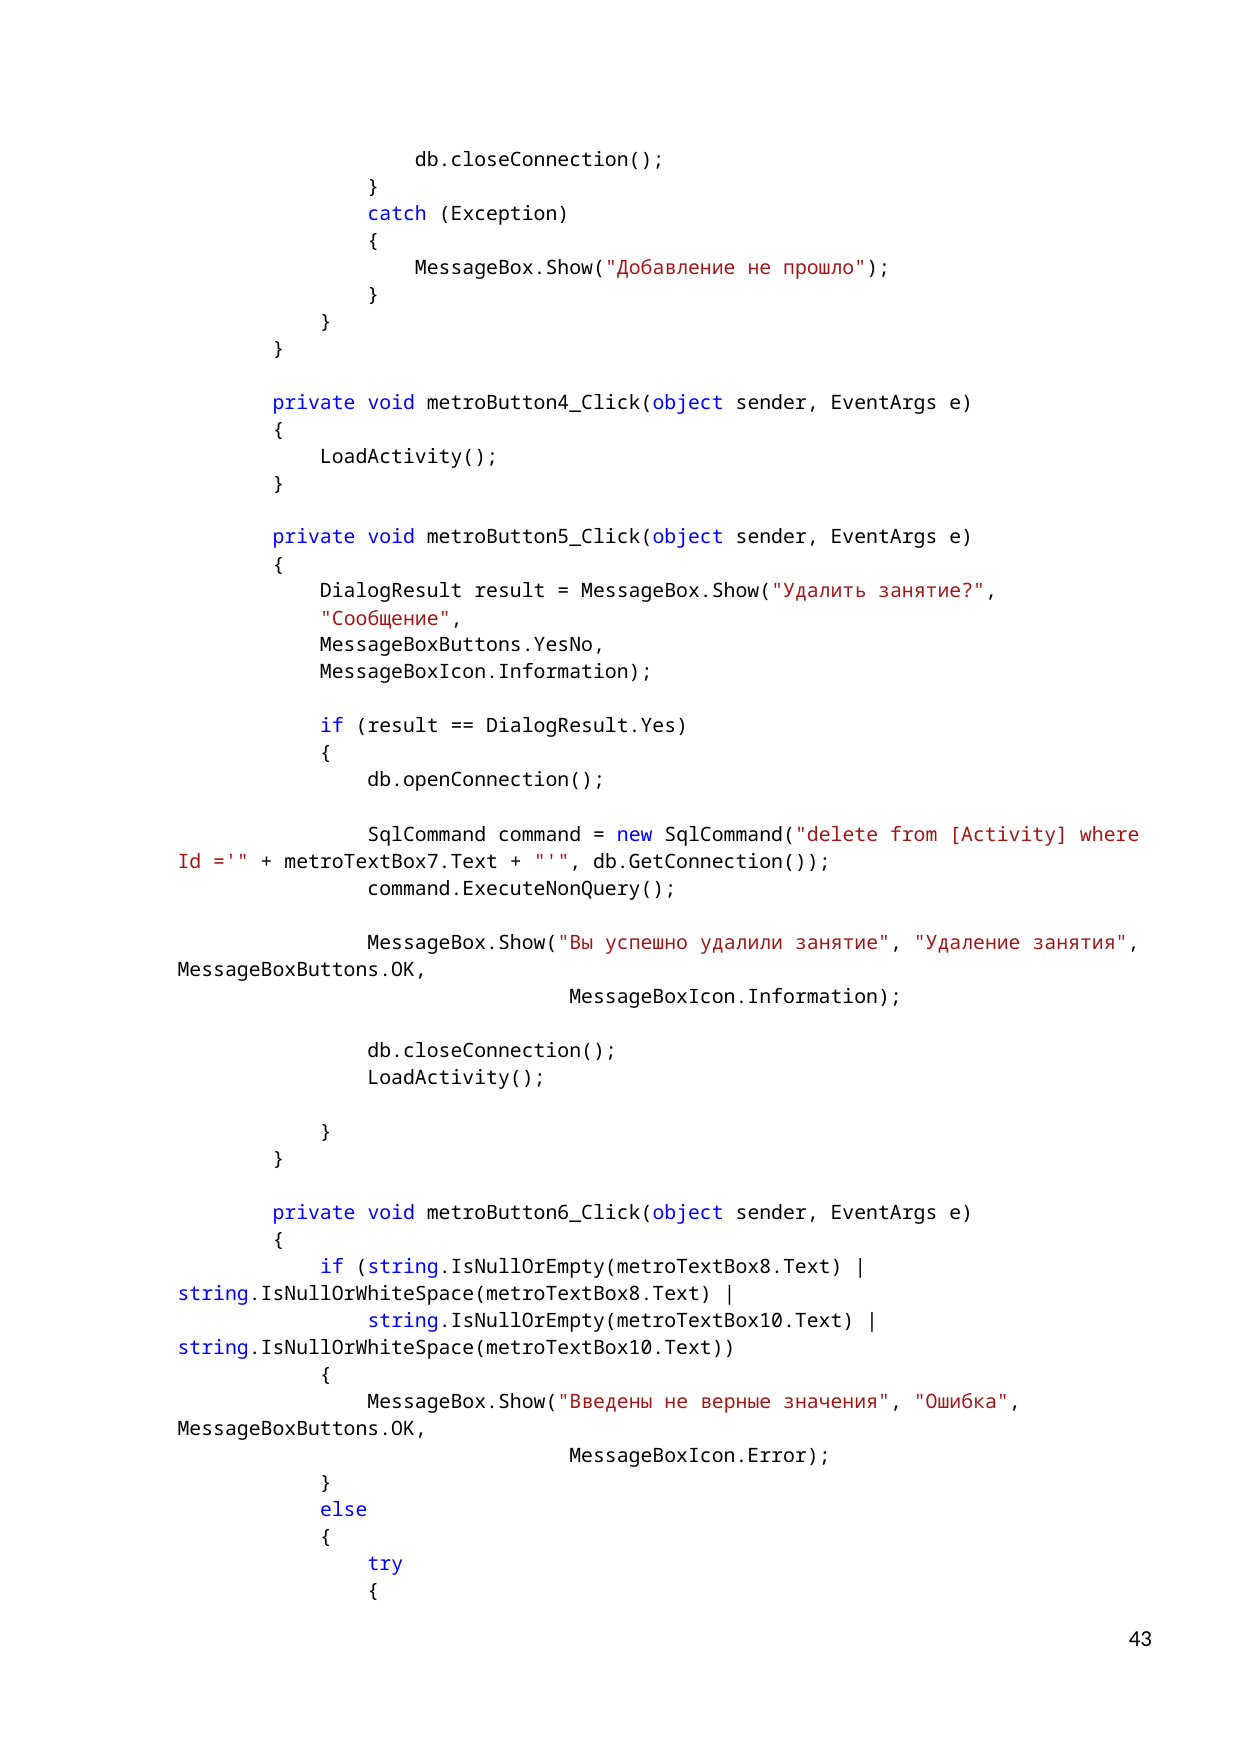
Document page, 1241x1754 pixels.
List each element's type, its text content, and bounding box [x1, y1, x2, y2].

text MessageBoxIcon.Information); [177, 982, 1152, 1009]
text command.ExecuteNonQuery(); [177, 874, 1152, 902]
text LoadActivity(); [177, 1063, 1152, 1090]
text else [177, 1495, 1152, 1522]
text } [177, 334, 1152, 361]
text { [177, 1576, 1152, 1603]
text db.openConnection(); [177, 766, 1152, 793]
text catch (Exception) [177, 199, 1152, 226]
text } [177, 1468, 1152, 1495]
text private void metroButton6_Click(object sender, EventArgs e) [177, 1198, 1152, 1225]
text MessageBox.Show("Вы успешно удалили занятие", "Удаление занятия", MessageBoxButtons.OK, [177, 928, 1152, 982]
text } [177, 1117, 1152, 1144]
text SqlCommand command = new SqlCommand("delete from [Activity] where Id ='" + metroTextBox7.Text + "'", db.GetConnection()); [177, 821, 1152, 874]
text DialogResult result = MessageBox.Show("Удалить занятие?", [177, 577, 1152, 604]
text } [177, 172, 1152, 199]
text LoadActivity(); [177, 442, 1152, 469]
text "Сообщение", [177, 604, 1152, 631]
text { [177, 1225, 1152, 1252]
text } [177, 1144, 1152, 1171]
text db.closeConnection(); [177, 145, 1152, 172]
text private void metroButton4_Click(object sender, EventArgs e) [177, 388, 1152, 415]
text { [177, 550, 1152, 577]
text { [177, 1522, 1152, 1549]
text } [177, 280, 1152, 307]
text string.IsNullOrEmpty(metroTextBox10.Text) | string.IsNullOrWhiteSpace(metroTextBox10.Text)) [177, 1306, 1152, 1360]
text } [177, 469, 1152, 496]
text MessageBox.Show("Введены не верные значения", "Ошибка", MessageBoxButtons.OK, [177, 1387, 1152, 1441]
text } [177, 307, 1152, 334]
text { [177, 226, 1152, 253]
text db.closeConnection(); [177, 1036, 1152, 1063]
text MessageBoxButtons.YesNo, [177, 631, 1152, 658]
text MessageBoxIcon.Information); [177, 658, 1152, 685]
text { [177, 415, 1152, 442]
text if (result == DialogResult.Yes) [177, 712, 1152, 739]
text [177, 253, 1152, 280]
text { [177, 739, 1152, 766]
text { [177, 1360, 1152, 1387]
text try [177, 1549, 1152, 1576]
text private void metroButton5_Click(object sender, EventArgs e) [177, 523, 1152, 550]
text MessageBoxIcon.Error); [177, 1441, 1152, 1468]
text if (string.IsNullOrEmpty(metroTextBox8.Text) | string.IsNullOrWhiteSpace(metroTextBox8.Text) | [177, 1252, 1152, 1306]
